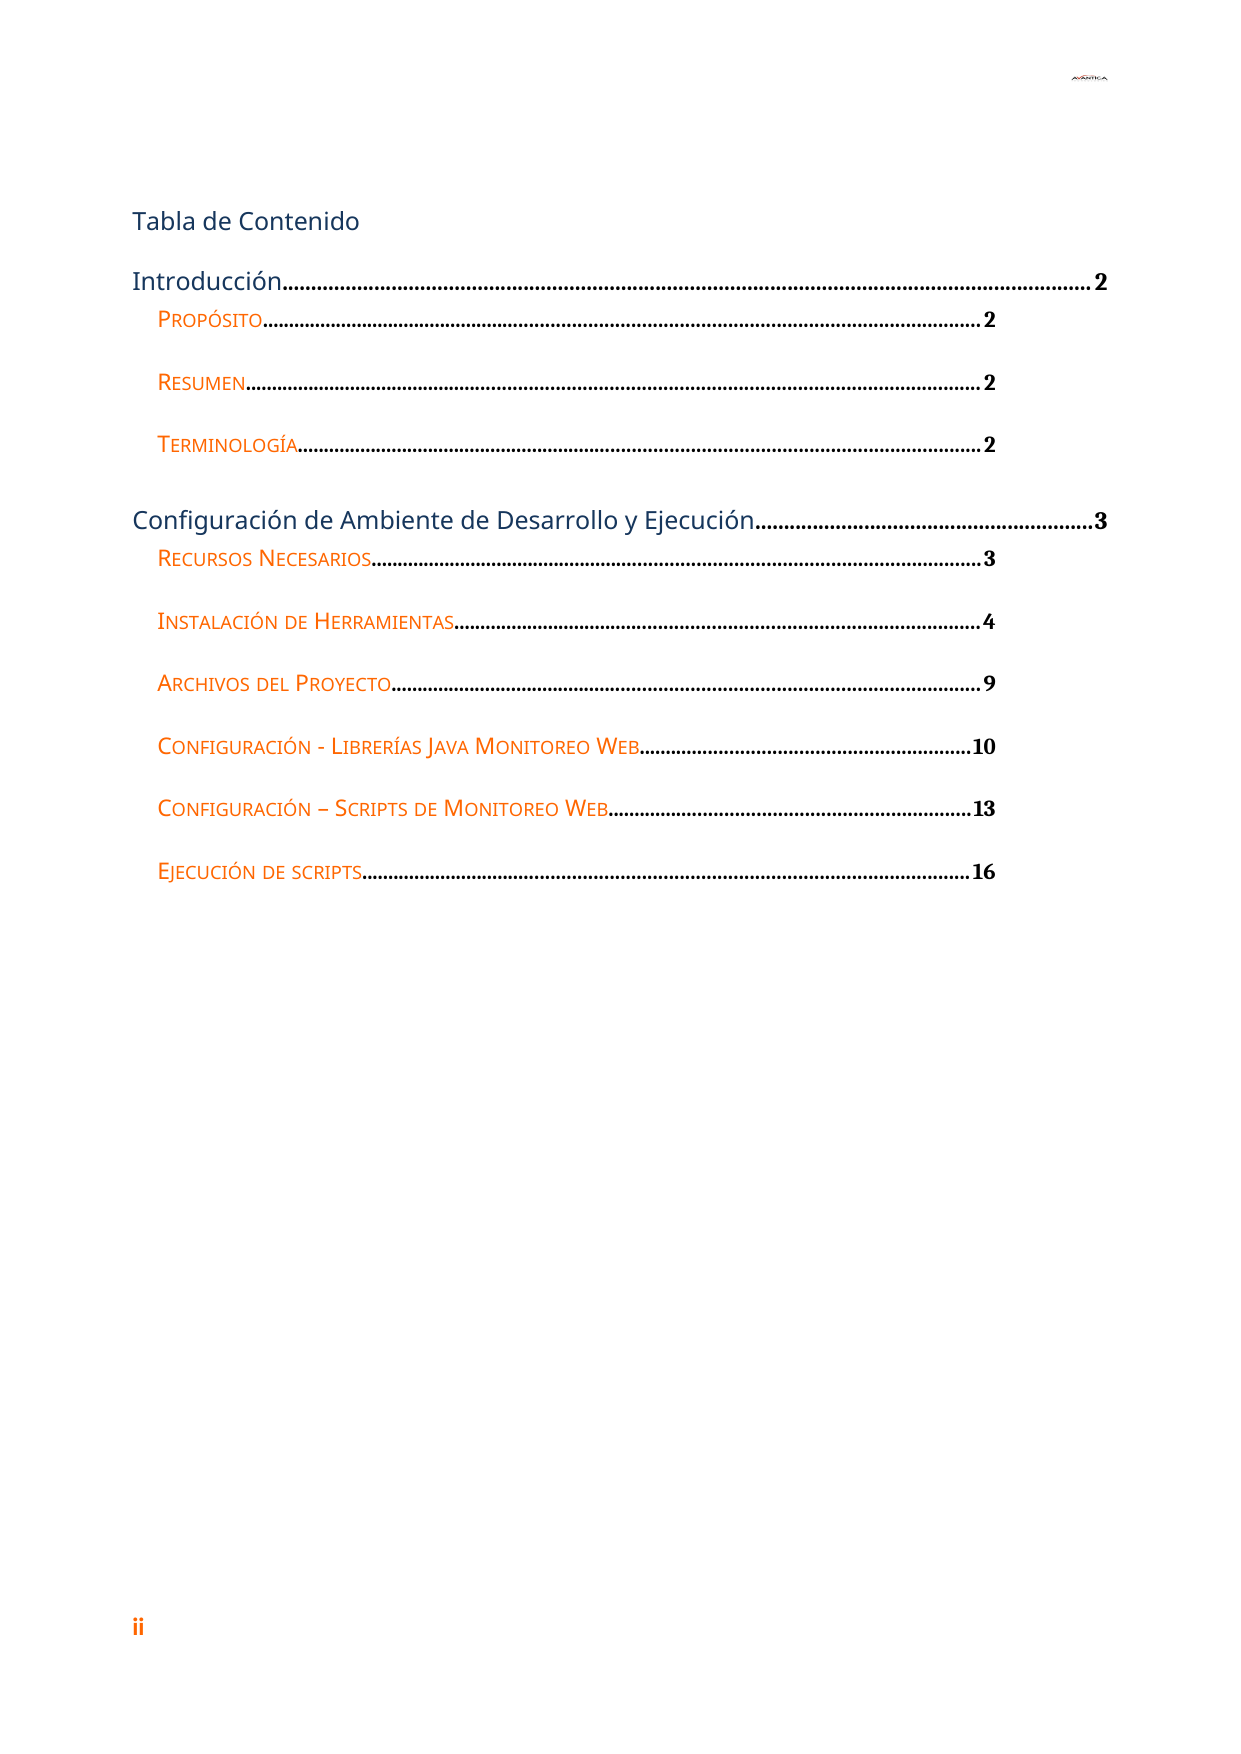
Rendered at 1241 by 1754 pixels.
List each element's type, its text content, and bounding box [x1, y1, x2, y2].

text Introducción 2 [132, 264, 1108, 298]
text Archivos del Proyecto 9 [157, 667, 1108, 698]
text Propósito 2 [157, 303, 1108, 334]
text Configuración de Ambiente de Desarrollo y Ejecución 3 [132, 503, 1108, 537]
text Ejecución de scripts 16 [157, 855, 1108, 886]
text Resumen 2 [157, 366, 1108, 397]
text Configuración – Scripts de Monitoreo Web 13 [157, 792, 1108, 823]
picture [1070, 75, 1109, 82]
text Instalación de Herramientas 4 [157, 605, 1108, 636]
text Configuración - Librerías Java Monitoreo Web 10 [157, 730, 1108, 761]
text Terminología 2 [157, 428, 1108, 459]
text Recursos Necesarios 3 [157, 542, 1108, 573]
text Tabla de Contenido [132, 204, 1108, 238]
